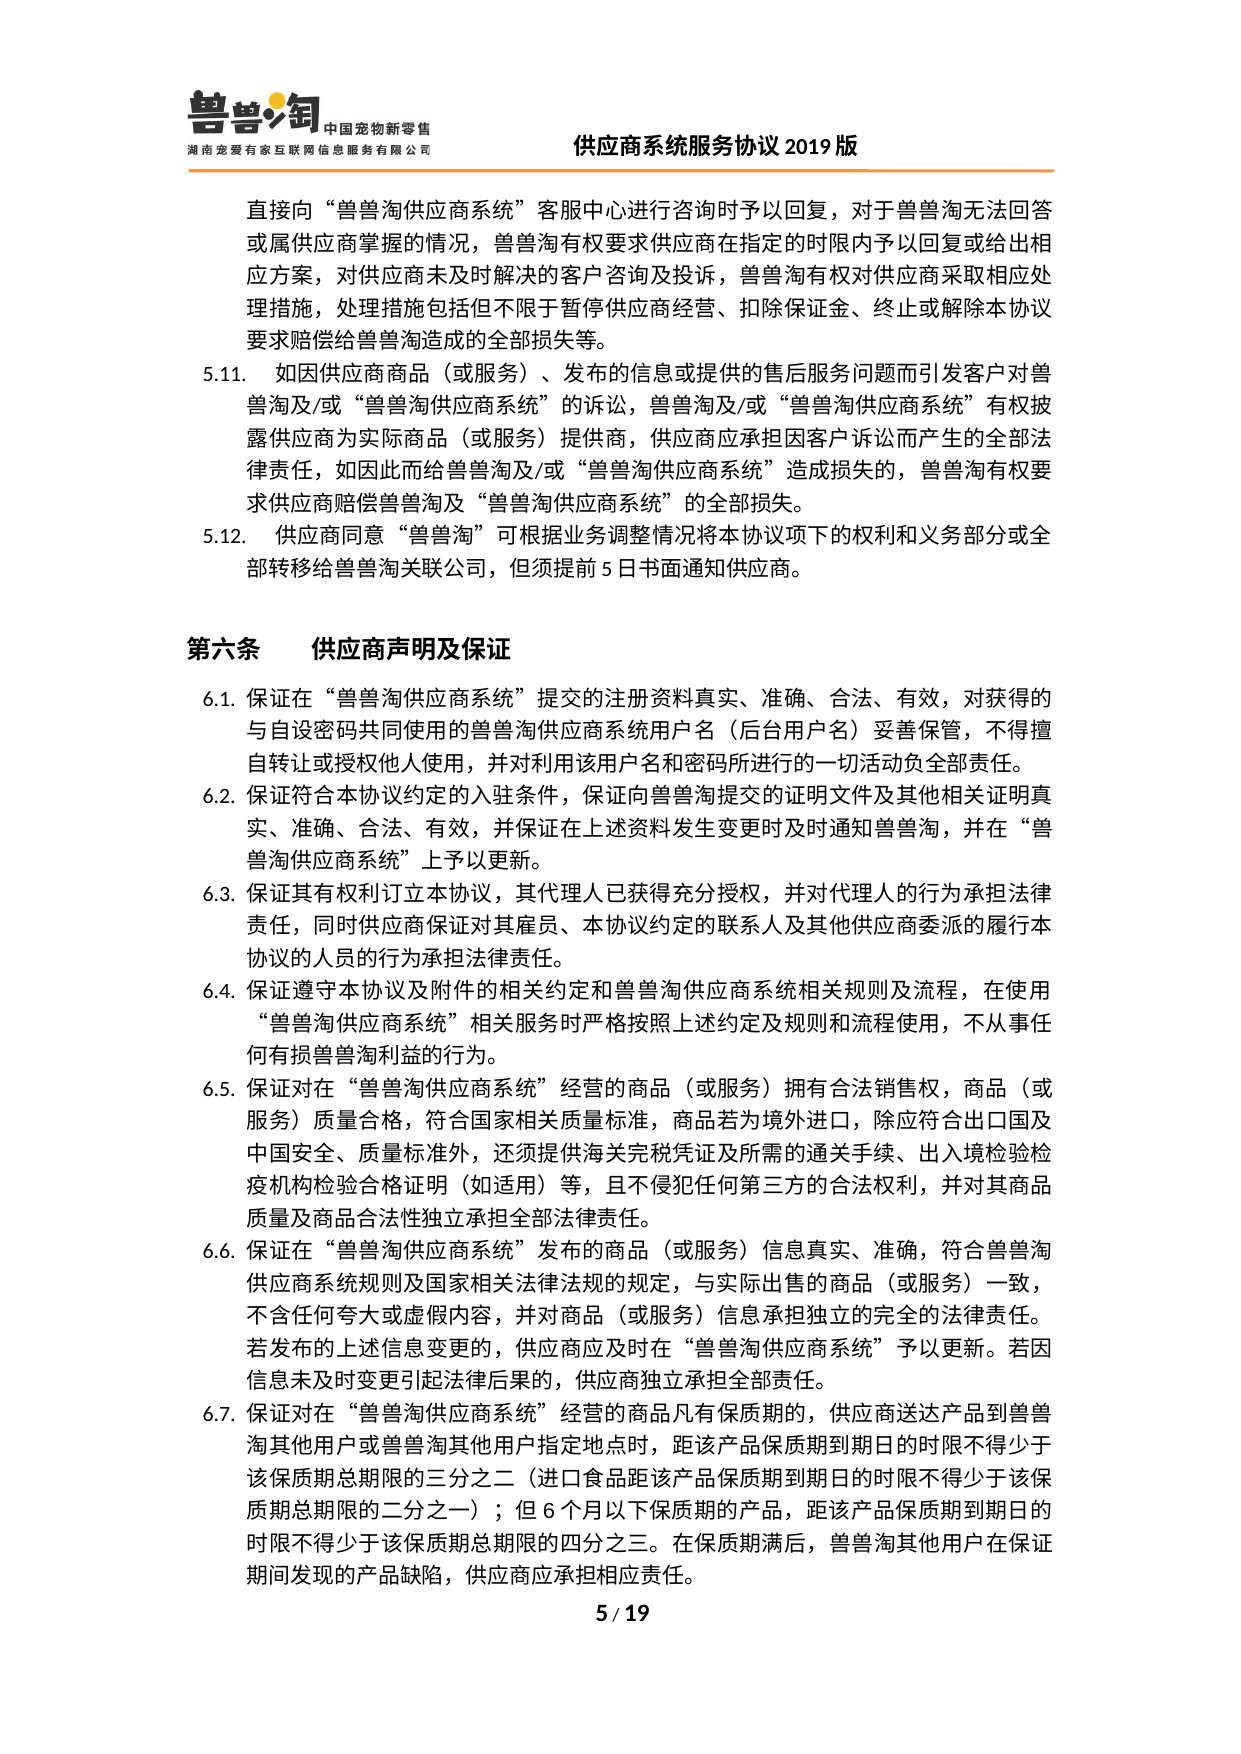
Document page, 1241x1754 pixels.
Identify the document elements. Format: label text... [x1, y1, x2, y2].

list 保证对在“兽兽淘供应商系统”经营的商品（或服务）拥有合法销售权，商品（或服务）质量合格，符合国家相关质量标准，商品若为境外进口，除应符合出口国及中国安全、质量标准外，还须提供海关完税凭证及所需的通关手续、出入境检验检疫机构检验合格证明（如适用）等，且不侵犯任何第三方的合法权利，并对其商品质量及商品合法性独立承担全部法律责任。 [202, 1071, 1053, 1233]
list 保证遵守本协议及附件的相关约定和兽兽淘供应商系统相关规则及流程，在使用“兽兽淘供应商系统”相关服务时严格按照上述约定及规则和流程使用，不从事任何有损兽兽淘利益的行为。 [202, 973, 1053, 1071]
list 保证在“兽兽淘供应商系统”提交的注册资料真实、准确、合法、有效，对获得的与自设密码共同使用的兽兽淘供应商系统用户名（后台用户名）妥善保管，不得擅自转让或授权他人使用，并对利用该用户名和密码所进行的一切活动负全部责任。 [202, 681, 1053, 778]
list 保证其有权利订立本协议，其代理人已获得充分授权，并对代理人的行为承担法律责任，同时供应商保证对其雇员、本协议约定的联系人及其他供应商委派的履行本协议的人员的行为承担法律责任。 [202, 876, 1053, 973]
list 如因供应商商品（或服务）、发布的信息或提供的售后服务问题而引发客户对兽兽淘及/或“兽兽淘供应商系统”的诉讼，兽兽淘及/或“兽兽淘供应商系统”有权披露供应商为实际商品（或服务）提供商，供应商应承担因客户诉讼而产生的全部法律责任，如因此而给兽兽淘及/或“兽兽淘供应商系统”造成损失的，兽兽淘有权要求供应商赔偿兽兽淘及“兽兽淘供应商系统”的全部损失。 [202, 356, 1053, 518]
list 保证在“兽兽淘供应商系统”发布的商品（或服务）信息真实、准确，符合兽兽淘供应商系统规则及国家相关法律法规的规定，与实际出售的商品（或服务）一致，不含任何夸大或虚假内容，并对商品（或服务）信息承担独立的完全的法律责任。若发布的上述信息变更的，供应商应及时在“兽兽淘供应商系统”予以更新。若因信息未及时变更引起法律后果的，供应商独立承担全部责任。 [202, 1233, 1053, 1396]
list 保证对在“兽兽淘供应商系统”经营的商品凡有保质期的，供应商送达产品到兽兽淘其他用户或兽兽淘其他用户指定地点时，距该产品保质期到期日的时限不得少于该保质期总期限的三分之二（进口食品距该产品保质期到期日的时限不得少于该保质期总期限的二分之一）；但6个月以下保质期的产品，距该产品保质期到期日的时限不得少于该保质期总期限的四分之三。在保质期满后，兽兽淘其他用户在保证期间发现的产品缺陷，供应商应承担相应责任。 [202, 1396, 1053, 1591]
list 供应商声明及保证 [261, 616, 1053, 681]
list 保证符合本协议约定的入驻条件，保证向兽兽淘提交的证明文件及其他相关证明真实、准确、合法、有效，并保证在上述资料发生变更时及时通知兽兽淘，并在“兽兽淘供应商系统”上予以更新。 [202, 778, 1053, 876]
picture [187, 90, 430, 155]
list 供应商同意“兽兽淘”可根据业务调整情况将本协议项下的权利和义务部分或全部转移给兽兽淘关联公司，但须提前5日书面通知供应商。 [202, 518, 1053, 583]
